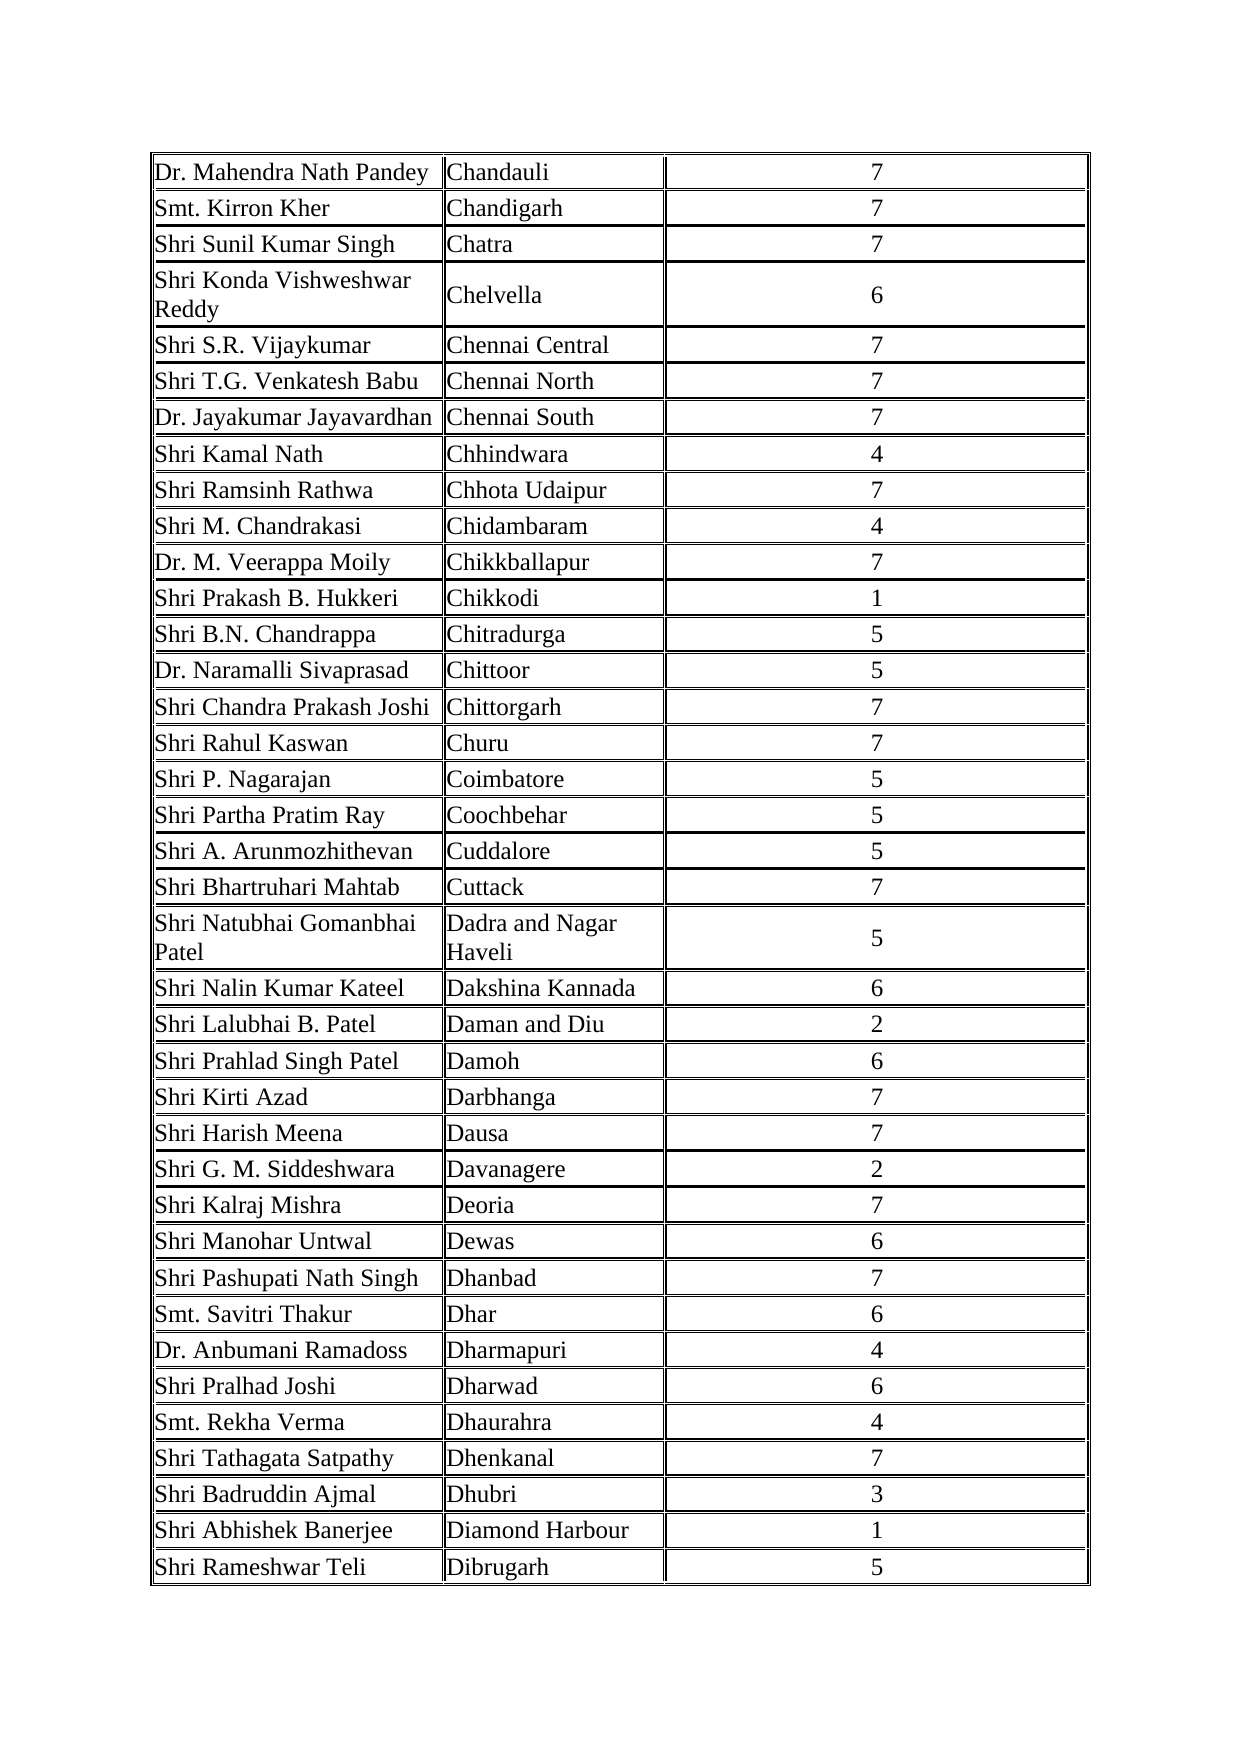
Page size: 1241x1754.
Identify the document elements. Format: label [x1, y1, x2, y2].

table_header [152, 153, 1090, 1585]
